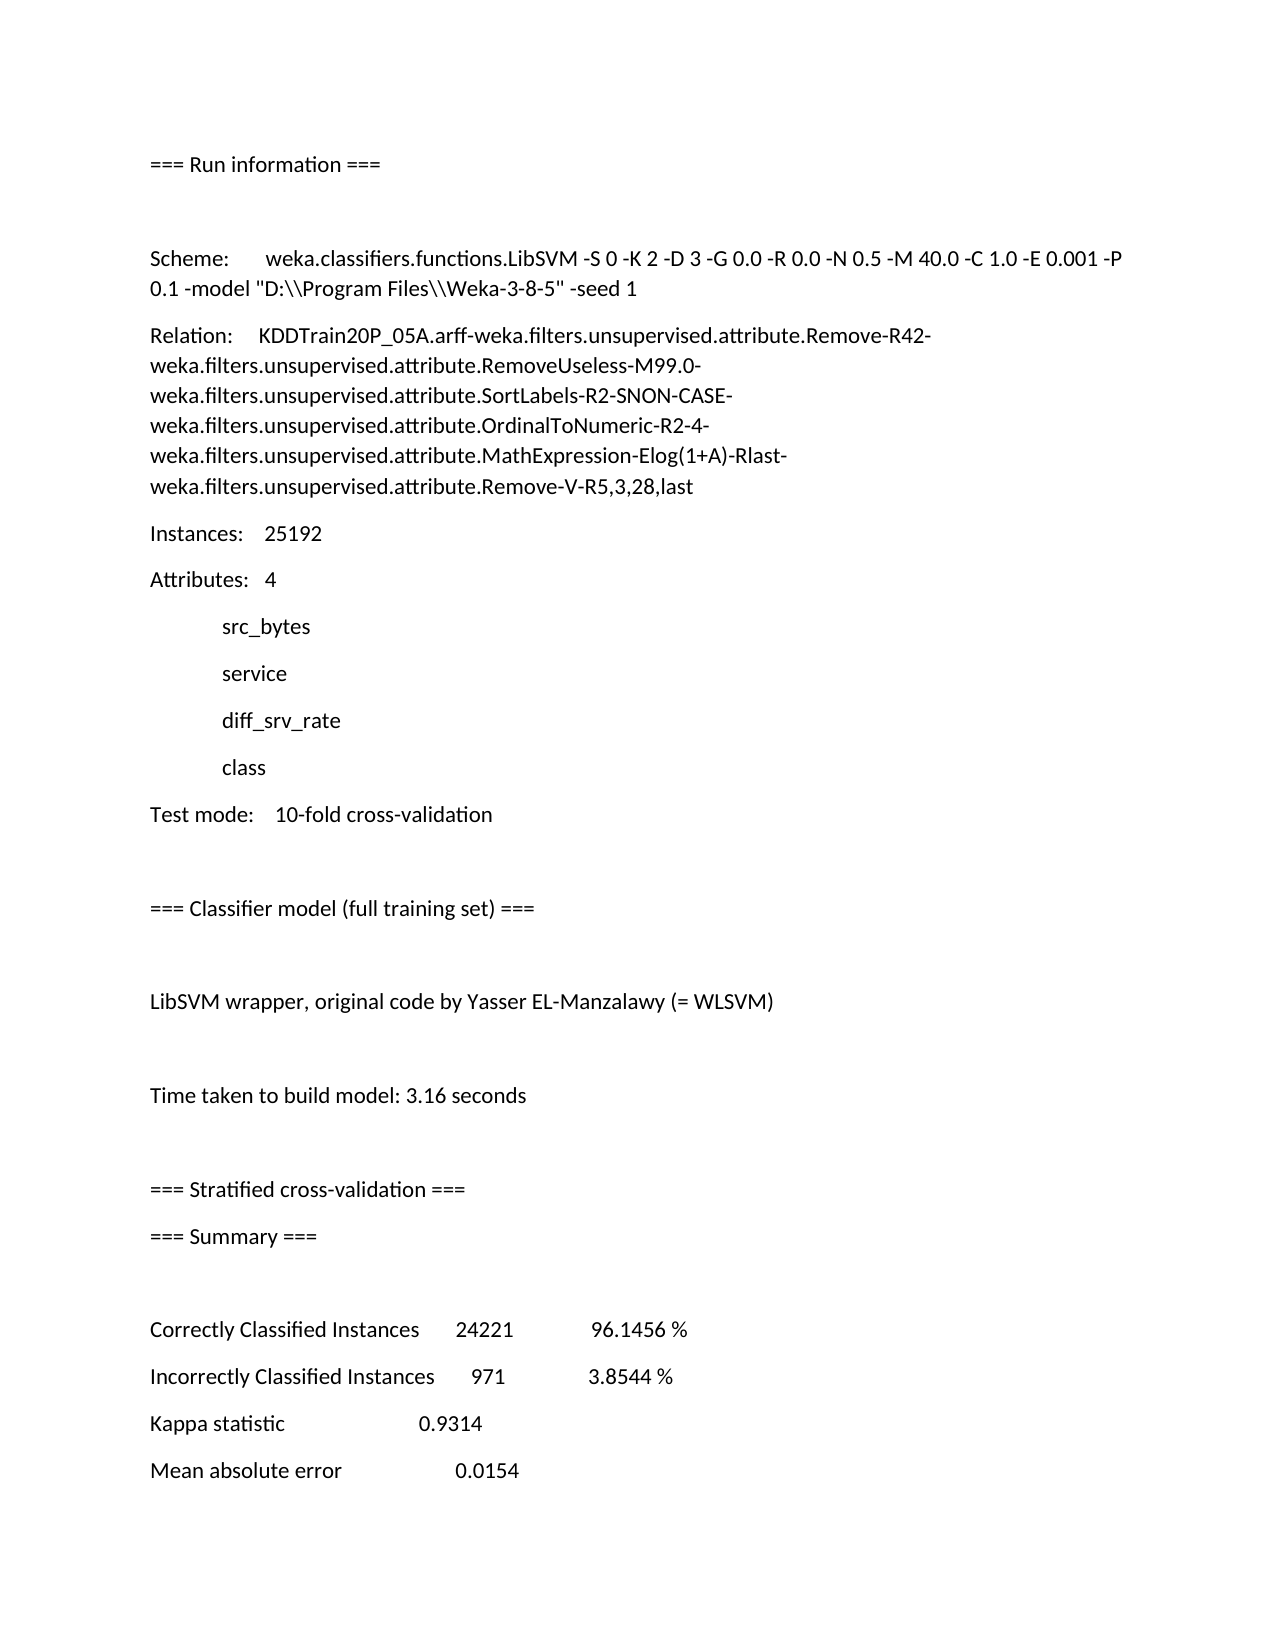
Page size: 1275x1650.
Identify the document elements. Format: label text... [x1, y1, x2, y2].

text Relation: KDDTrain20P_05A.arff-weka.filters.unsupervised.attribute.Remove-R42-weka.filters.unsupervised.attribute.RemoveUseless-M99.0-weka.filters.unsupervised.attribute.SortLabels-R2-SNON-CASE-weka.filters.unsupervised.attribute.OrdinalToNumeric-R2-4-weka.filters.unsupervised.attribute.MathExpression-Elog(1+A)-Rlast-weka.filters.unsupervised.attribute.Remove-V-R5,3,28,last [150, 321, 1125, 500]
text === Summary === [150, 1222, 1125, 1250]
text LibSVM wrapper, original code by Yasser EL-Manzalawy (= WLSVM) [150, 987, 1125, 1016]
text === Classifier model (full training set) === [150, 894, 1125, 922]
text service [150, 659, 1125, 687]
text diff_srv_rate [150, 706, 1125, 734]
text Scheme: weka.classifiers.functions.LibSVM -S 0 -K 2 -D 3 -G 0.0 -R 0.0 -N 0.5 -M 40.0 -C 1.0 -E 0.001 -P 0.1 -model "D:\\Program Files\\Weka-3-8-5" -seed 1 [150, 244, 1125, 302]
text Mean absolute error 0.0154 [150, 1456, 1125, 1484]
text Incorrectly Classified Instances 971 3.8544 % [150, 1362, 1125, 1391]
text Time taken to build model: 3.16 seconds [150, 1081, 1125, 1109]
text class [150, 753, 1125, 781]
text === Stratified cross-validation === [150, 1175, 1125, 1203]
text src_bytes [150, 612, 1125, 641]
text === Run information === [150, 150, 1125, 178]
text Test mode: 10-fold cross-validation [150, 800, 1125, 828]
text Attributes: 4 [150, 566, 1125, 594]
text Kappa statistic 0.9314 [150, 1409, 1125, 1437]
text Correctly Classified Instances 24221 96.1456 % [150, 1316, 1125, 1344]
text Instances: 25192 [150, 519, 1125, 547]
